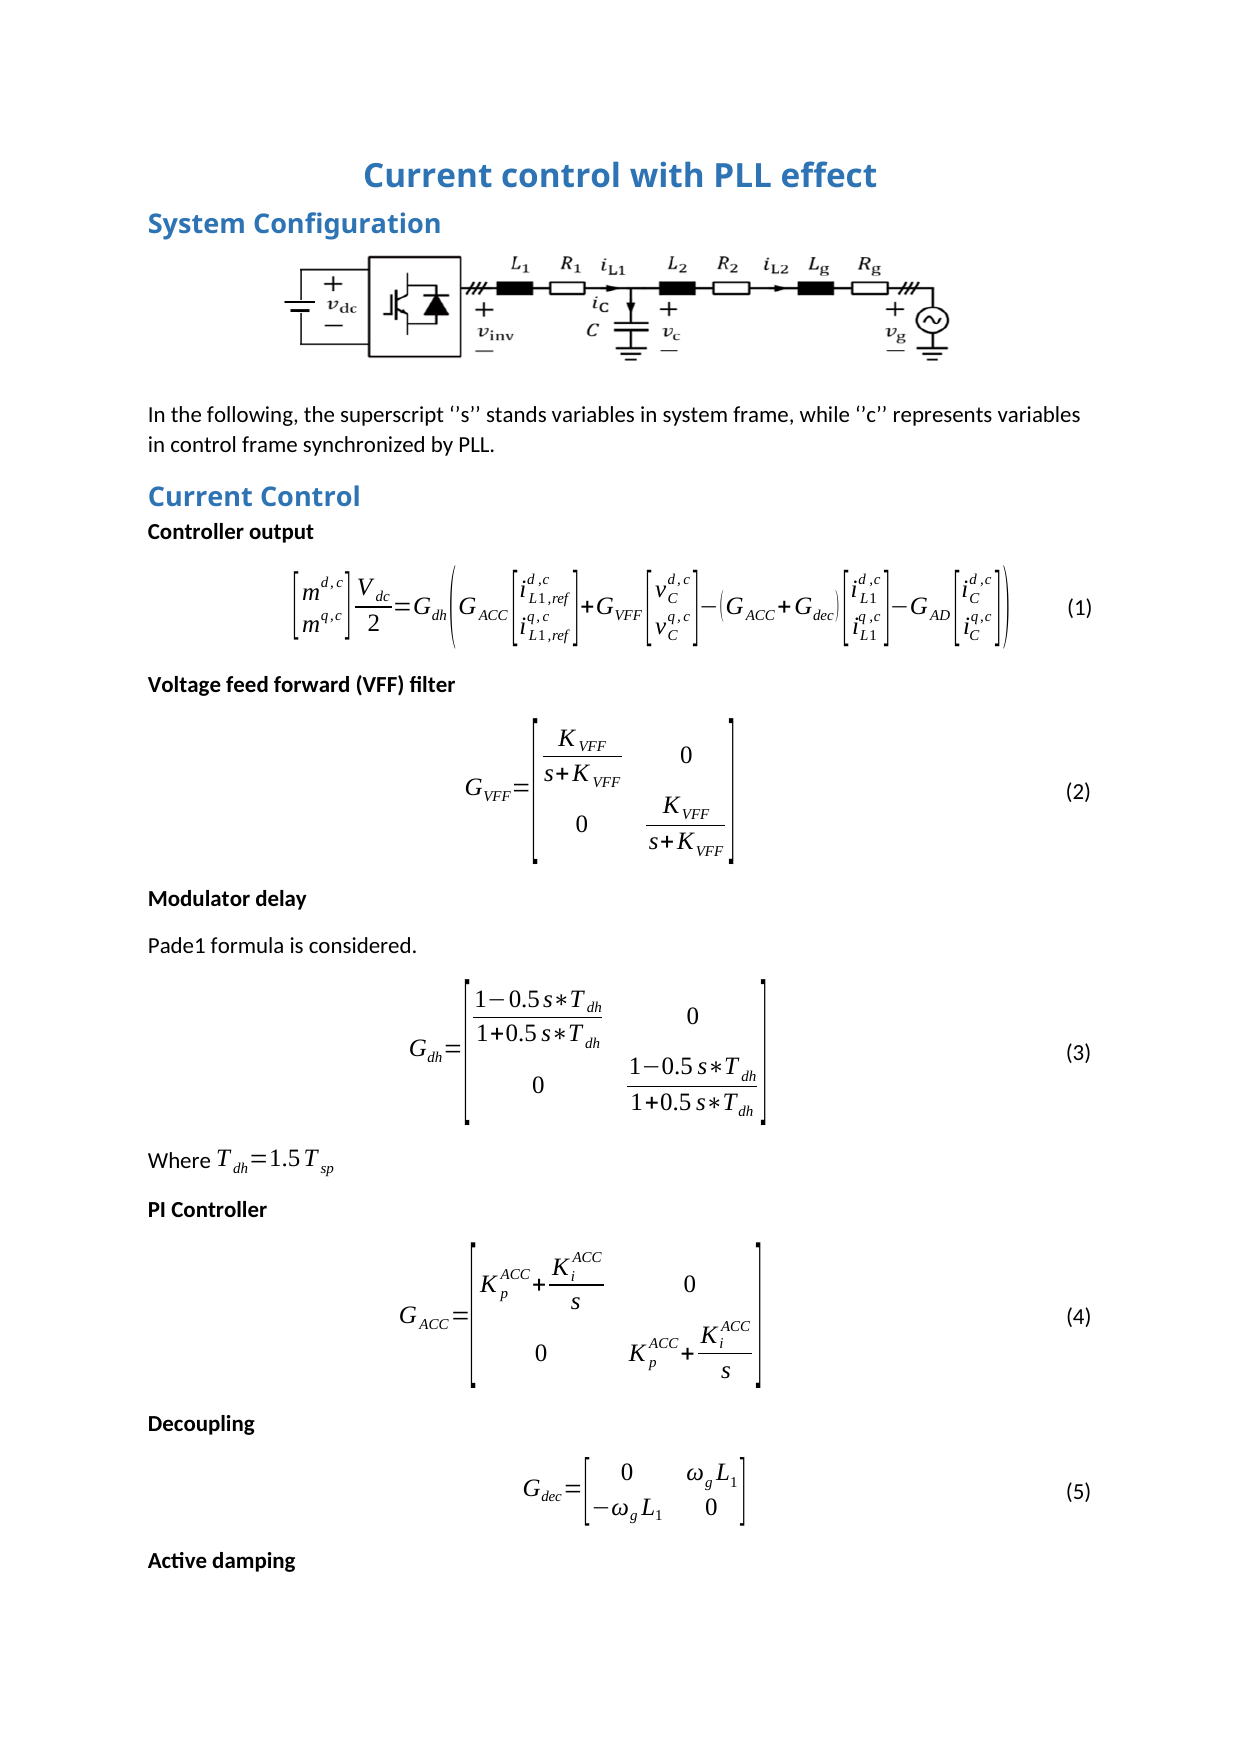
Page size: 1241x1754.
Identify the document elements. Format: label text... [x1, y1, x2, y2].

text (2) [148, 717, 1093, 865]
text PI Controller [148, 1195, 1093, 1223]
text (5) [148, 1456, 1093, 1527]
text Modulator delay [148, 884, 1093, 912]
text Where [148, 1145, 1093, 1176]
text In the following, the superscript ‘’s’’ stands variables in system frame, while ‘’c’’ represents variables in control frame synchronized by PLL. [148, 400, 1093, 458]
text (1) [148, 564, 1093, 651]
text Active damping [148, 1546, 1093, 1574]
text Pade1 formula is considered. [148, 931, 1093, 959]
text (3) [148, 978, 1093, 1126]
subtitle Current Control [148, 477, 1093, 514]
text Voltage feed forward (VFF) filter [148, 670, 1093, 698]
text Decoupling [148, 1409, 1093, 1437]
text (4) [148, 1242, 1093, 1390]
subtitle Current control with PLL effect [148, 152, 1093, 197]
text Controller output [148, 517, 1093, 545]
subtitle System Configuration [148, 205, 1093, 242]
